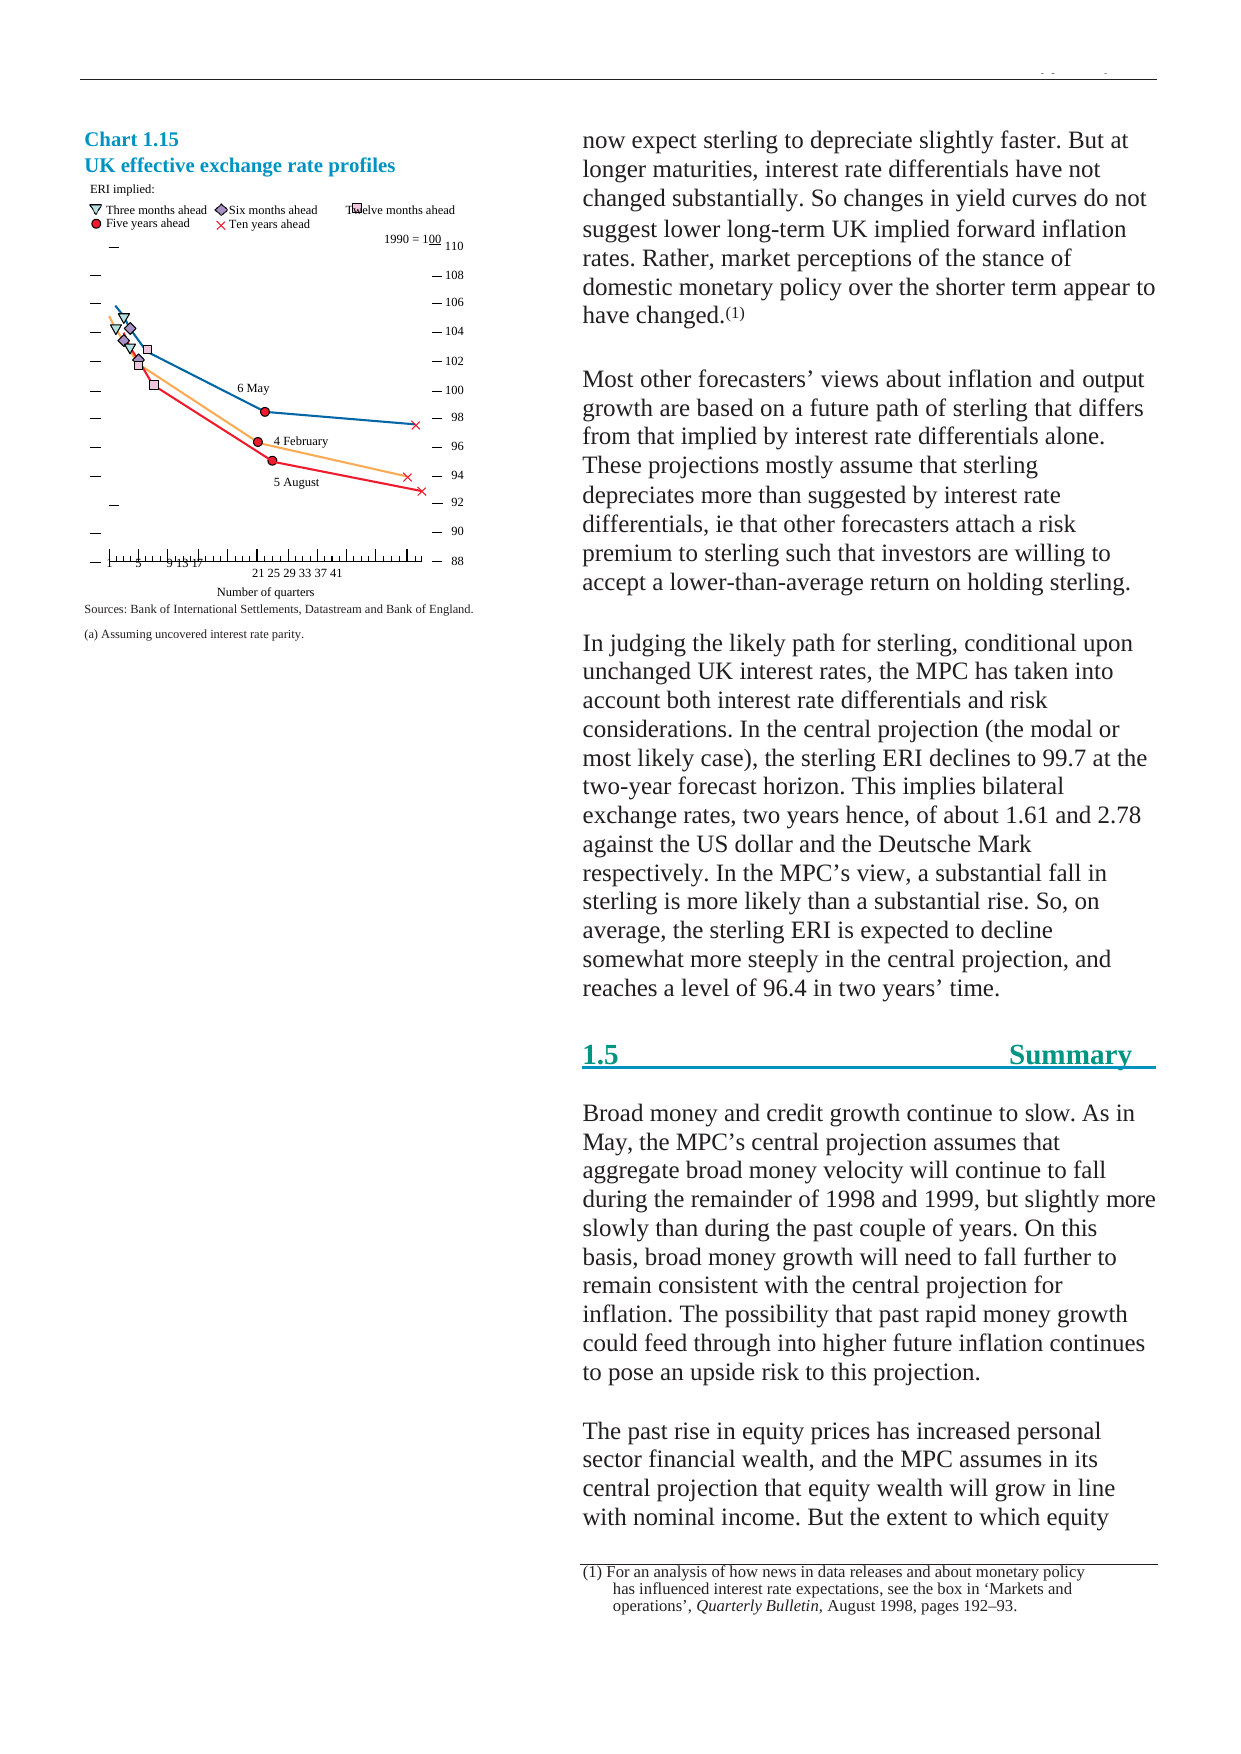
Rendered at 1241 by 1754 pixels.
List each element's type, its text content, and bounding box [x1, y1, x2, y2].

text 98 [416, 409, 463, 424]
text rates. Rather, market perceptions of the stance of domestic monetary policy over the shorter term appear to have changed.(1) [582, 243, 1160, 329]
text These projections mostly assume that sterling depreciates more than suggested by interest rate differentials, ie that other forecasters attach a risk premium to sterling such that investors are willing to accept a lower-than-average return on holding sterling. [582, 451, 1149, 596]
picture [89, 204, 102, 215]
subtitle now expect sterling to depreciate slightly faster. But at longer maturities, interest rate differentials have not changed substantially. So changes in yield curves do not [582, 124, 1173, 212]
text 1 5 9 13 17 [106, 555, 235, 570]
text 106 [343, 295, 464, 309]
text Ten years ahead [229, 217, 314, 232]
text 90 [416, 524, 463, 538]
text Five years ahead [106, 216, 190, 230]
subtitle In judging the likely path for sterling, conditional upon unchanged UK interest rates, the MPC has taken into account both interest rate differentials and risk considerations. In the central projection (the modal or most likely case), the sterling ERI declines to 99.7 at the two-year forecast horizon. This implies bilateral exchange rates, two years hence, of about 1.61 and 2.78 against the US dollar and the Deutsche Mark respectively. In the MPC’s view, a substantial fall in sterling is more likely than a substantial rise. So, on average, the sterling ERI is expected to decline somewhat more steeply in the central projection, and reaches a level of 96.4 in two years’ time. [582, 628, 1151, 1001]
text Sources: Bank of International Settlements, Datastream and Bank of England. [84, 601, 481, 616]
text ERI implied: [90, 181, 400, 196]
subtitle Most other forecasters’ views about inflation and output growth are based on a future path of sterling that differs from that implied by interest rate differentials alone. [582, 364, 1144, 450]
subtitle Chart 1.15 [84, 127, 400, 151]
text (1) For an analysis of how news in data releases and about monetary policy has influenced interest rate expectations, see the box in ‘Markets and operations’, Quarterly Bulletin, August 1998, pages 192–93. [583, 1560, 1100, 1614]
text 1990 = 100 110 [384, 232, 468, 253]
text UK effective exchange rate profiles [84, 152, 400, 177]
text 102 [416, 353, 463, 368]
text 100 [416, 382, 463, 397]
text 104 [343, 324, 464, 338]
list Summary [582, 1037, 1173, 1070]
text 108 [343, 268, 464, 282]
picture [214, 203, 228, 214]
text (a) Assuming uncovered interest rate parity. [84, 626, 481, 641]
text Broad money and credit growth continue to slow. As in May, the MPC’s central projection assumes that aggregate broad money velocity will continue to fall during the remainder of 1998 and 1999, but slightly more slowly than during the past couple of years. On this basis, broad money growth will need to fall further to remain consistent with the central projection for inflation. The possibility that past rapid money growth could feed through into higher future inflation continues to pose an upside risk to this projection. [582, 1098, 1157, 1385]
text 21 25 29 33 37 41 [252, 566, 412, 580]
text 88 [416, 553, 463, 568]
text The past rise in equity prices has increased personal sector financial wealth, and the MPC assumes in its central projection that equity wealth will grow in line with nominal income. But the extent to which equity [582, 1416, 1151, 1531]
text 94 [416, 468, 463, 482]
text 96 [416, 439, 463, 453]
text 92 [416, 495, 463, 509]
subtitle suggest lower long-term UK implied forward inflation [582, 216, 1173, 243]
